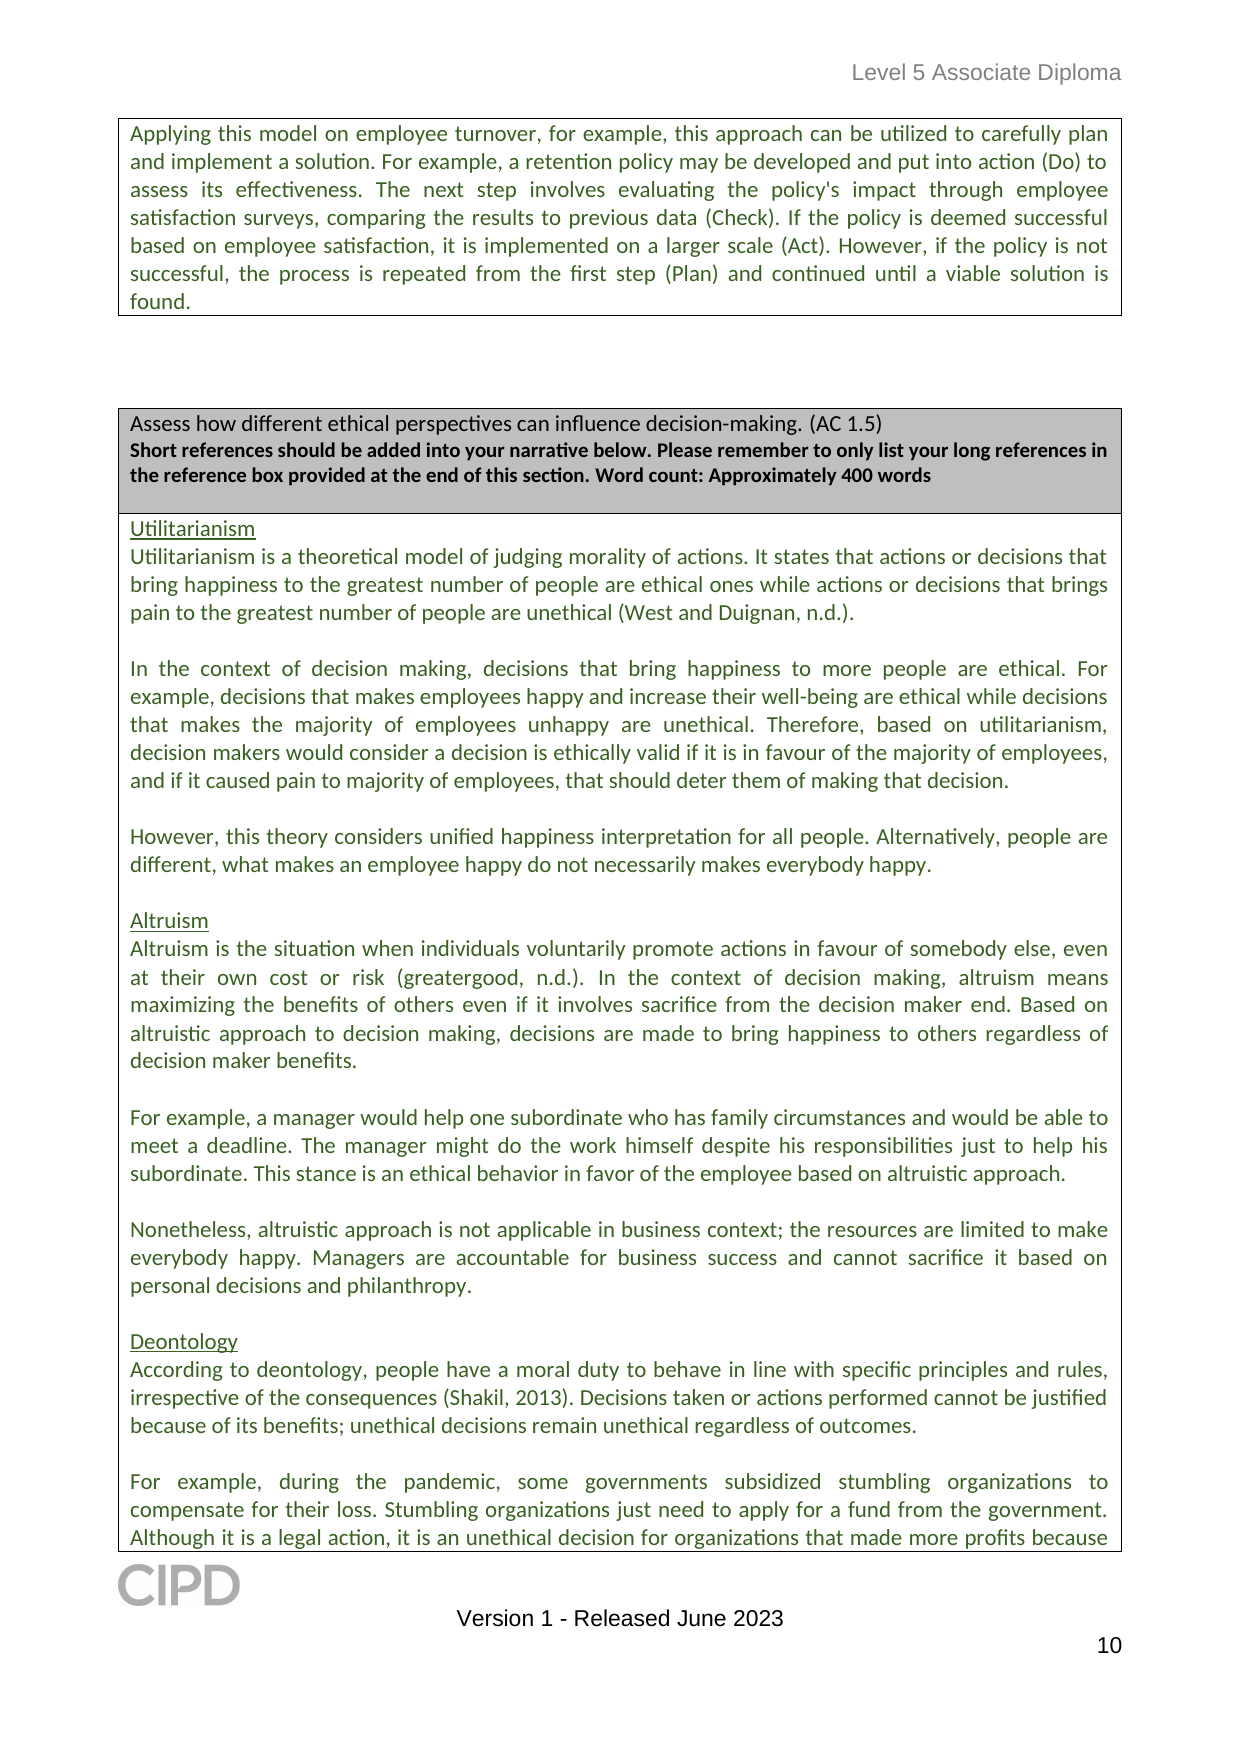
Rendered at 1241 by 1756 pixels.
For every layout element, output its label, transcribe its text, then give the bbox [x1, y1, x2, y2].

table_header Assess how different ethical perspectives can influence decision-making. (AC 1.5) Short references should be added into your narrative below. Please remember to only list your long references in the reference box provided at the end of this section. Word count: Approximately 400 words [119, 409, 1121, 513]
